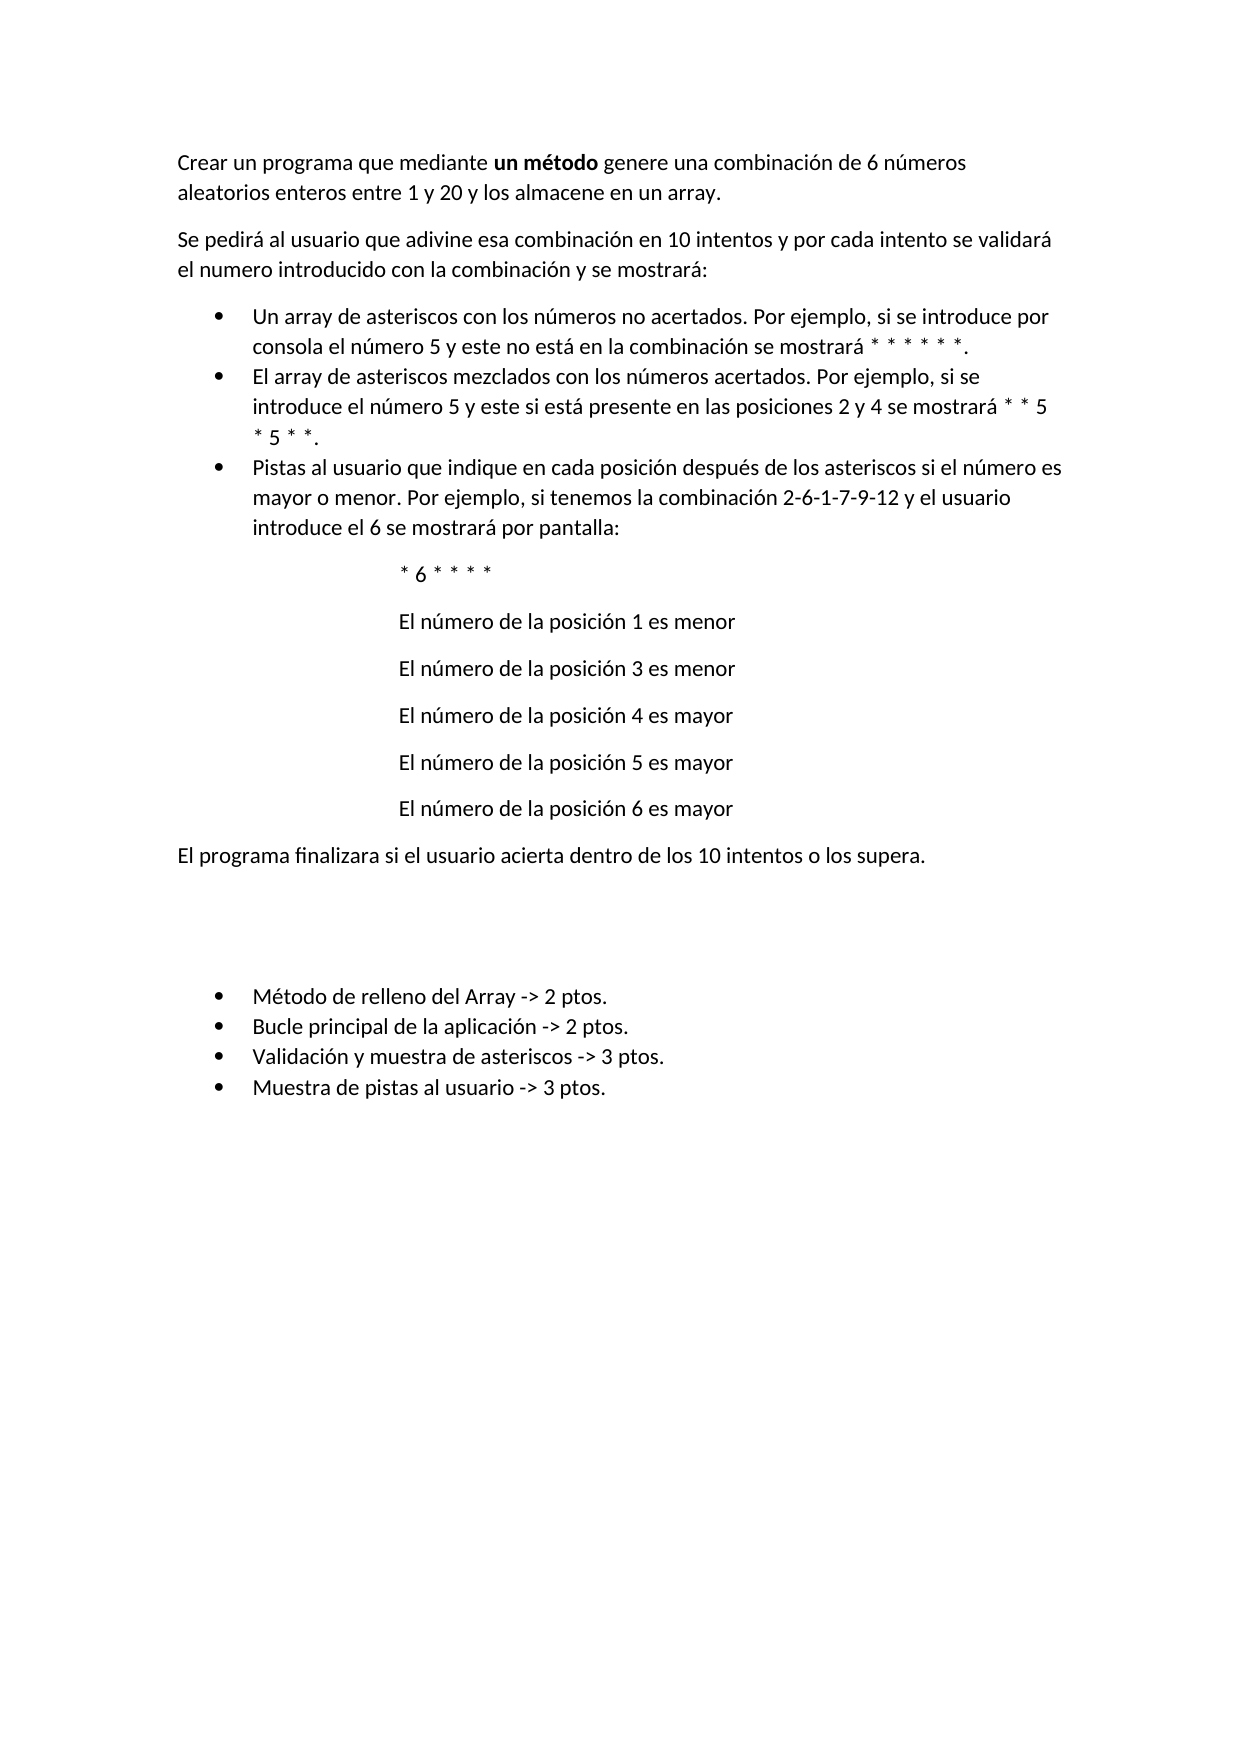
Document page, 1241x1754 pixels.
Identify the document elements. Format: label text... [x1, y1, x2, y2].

text El número de la posición 4 es mayor [398, 701, 1063, 729]
list El array de asteriscos mezclados con los números acertados. Por ejemplo, si se introduce el número 5 y este si está presente en las posiciones 2 y 4 se mostrará * * 5 * 5 * *. [215, 362, 1063, 451]
text Crear un programa que mediante un método genere una combinación de 6 números aleatorios enteros entre 1 y 20 y los almacene en un array. [177, 148, 1063, 206]
text El número de la posición 5 es mayor [398, 748, 1063, 776]
list Validación y muestra de asteriscos -> 3 ptos. [215, 1042, 1063, 1070]
text El número de la posición 1 es menor [398, 607, 1063, 635]
list Bucle principal de la aplicación -> 2 ptos. [215, 1012, 1063, 1040]
text Se pedirá al usuario que adivine esa combinación en 10 intentos y por cada intento se validará el numero introducido con la combinación y se mostrará: [177, 225, 1063, 283]
list Un array de asteriscos con los números no acertados. Por ejemplo, si se introduce por consola el número 5 y este no está en la combinación se mostrará * * * * * *. [215, 302, 1063, 360]
text El número de la posición 6 es mayor [398, 794, 1063, 822]
text El programa finalizara si el usuario acierta dentro de los 10 intentos o los supera. [177, 841, 1063, 869]
list Pistas al usuario que indique en cada posición después de los asteriscos si el número es mayor o menor. Por ejemplo, si tenemos la combinación 2-6-1-7-9-12 y el usuario introduce el 6 se mostrará por pantalla: [215, 453, 1063, 541]
list Muestra de pistas al usuario -> 3 ptos. [215, 1073, 1063, 1101]
text * 6 * * * * [398, 560, 1063, 588]
list Método de relleno del Array -> 2 ptos. [215, 982, 1063, 1010]
text El número de la posición 3 es menor [398, 654, 1063, 682]
